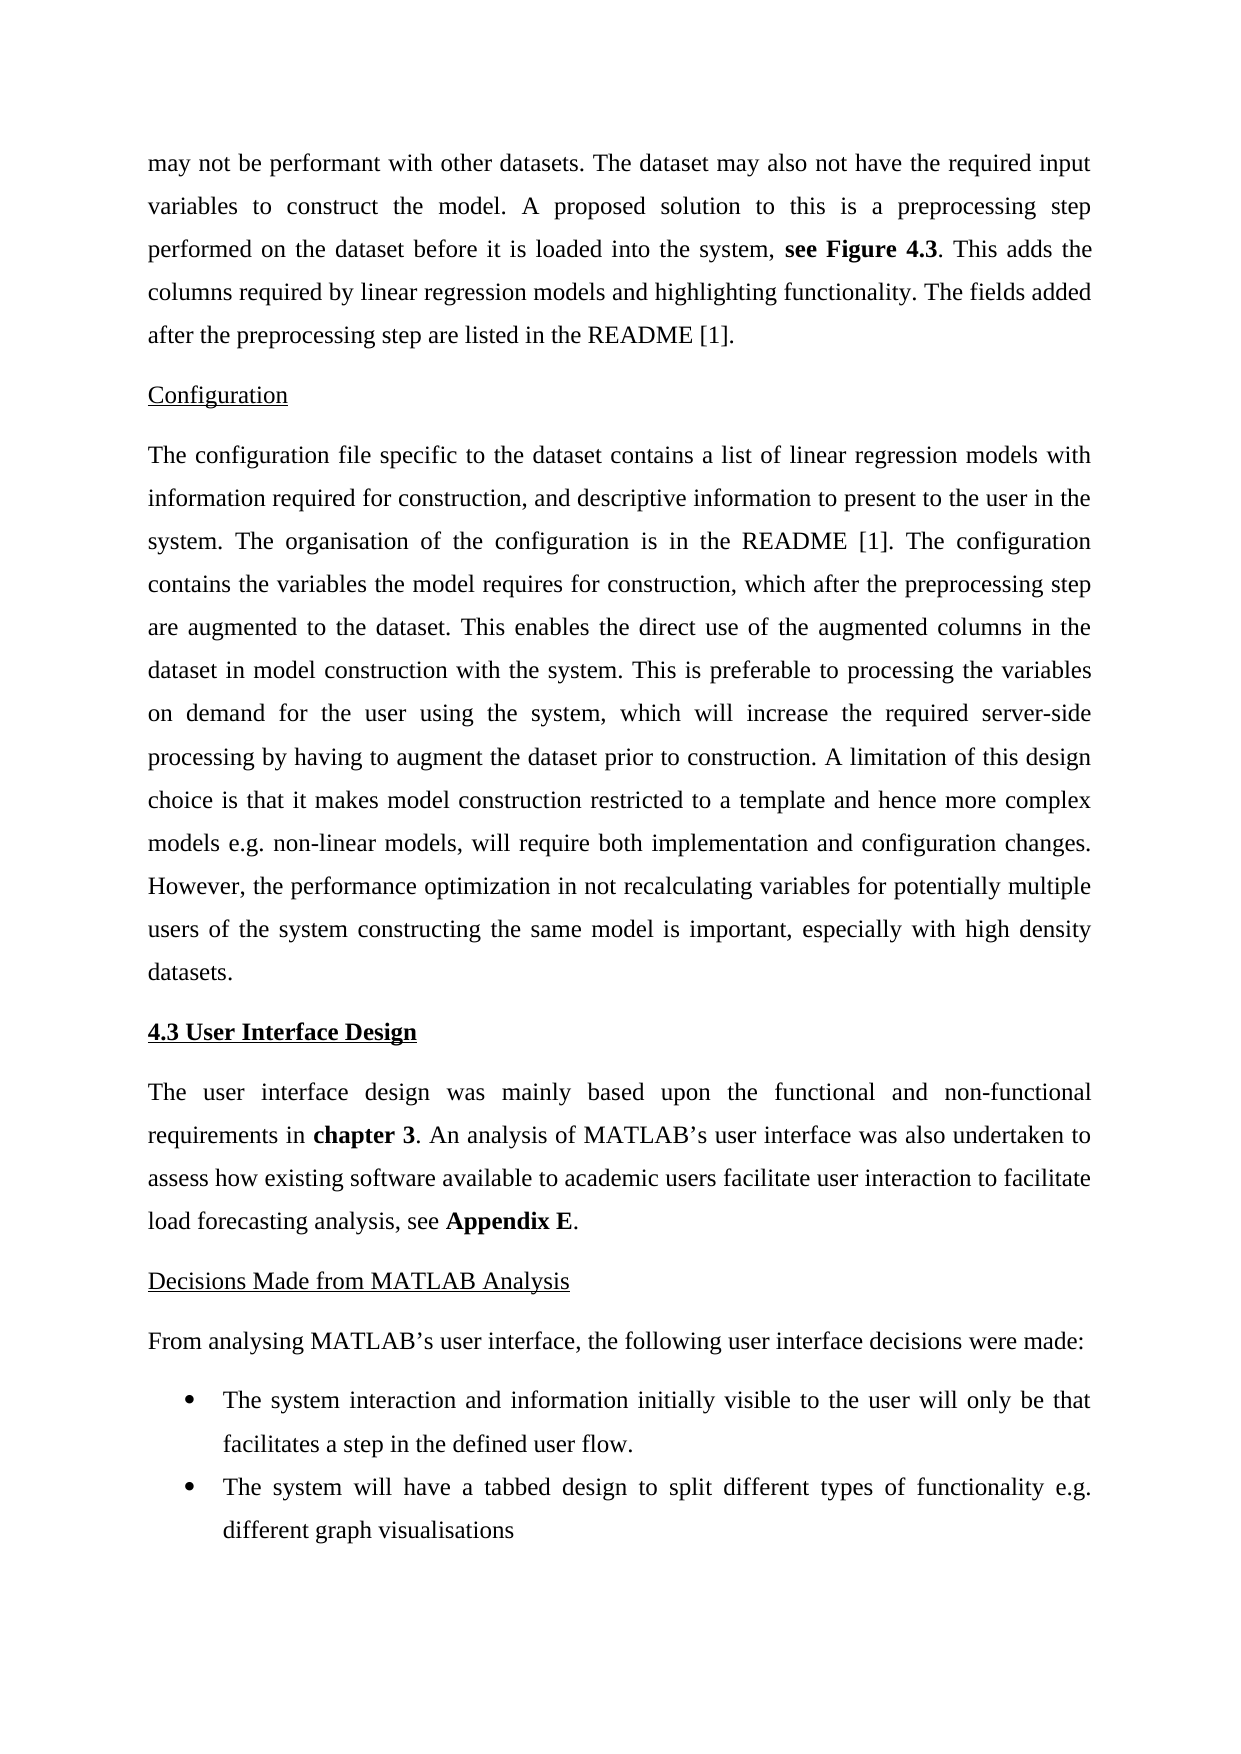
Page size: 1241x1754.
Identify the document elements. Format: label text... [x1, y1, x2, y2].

text From analysing MATLAB’s user interface, the following user interface decisions were made: [148, 1326, 1092, 1354]
text 4.3 User Interface Design [148, 1017, 1092, 1046]
text Decisions Made from MATLAB Analysis [148, 1266, 1092, 1295]
text The user interface design was mainly based upon the functional and non-functional requirements in chapter 3. An analysis of MATLAB’s user interface was also undertaken to assess how existing software available to academic users facilitate user interaction to facilitate load forecasting analysis, see Appendix E. [148, 1077, 1092, 1235]
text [148, 148, 1092, 349]
text The configuration file specific to the dataset contains a list of linear regression models with information required for construction, and descriptive information to present to the user in the system. The organisation of the configuration is in the README [1]. The configuration contains the variables the model requires for construction, which after the preprocessing step are augmented to the dataset. This enables the direct use of the augmented columns in the dataset in model construction with the system. This is preferable to processing the variables on demand for the user using the system, which will increase the required server-side processing by having to augment the dataset prior to construction. A limitation of this design choice is that it makes model construction restricted to a template and hence more complex models e.g. non-linear models, will require both implementation and configuration changes. However, the performance optimization in not recalculating variables for potentially multiple users of the system constructing the same model is important, especially with high density datasets. [148, 440, 1092, 986]
list The system interaction and information initially visible to the user will only be that facilitates a step in the defined user flow. [185, 1386, 1092, 1457]
text Configuration [148, 380, 1092, 409]
list The system will have a tabbed design to split different types of functionality e.g. different graph visualisations [185, 1472, 1092, 1544]
